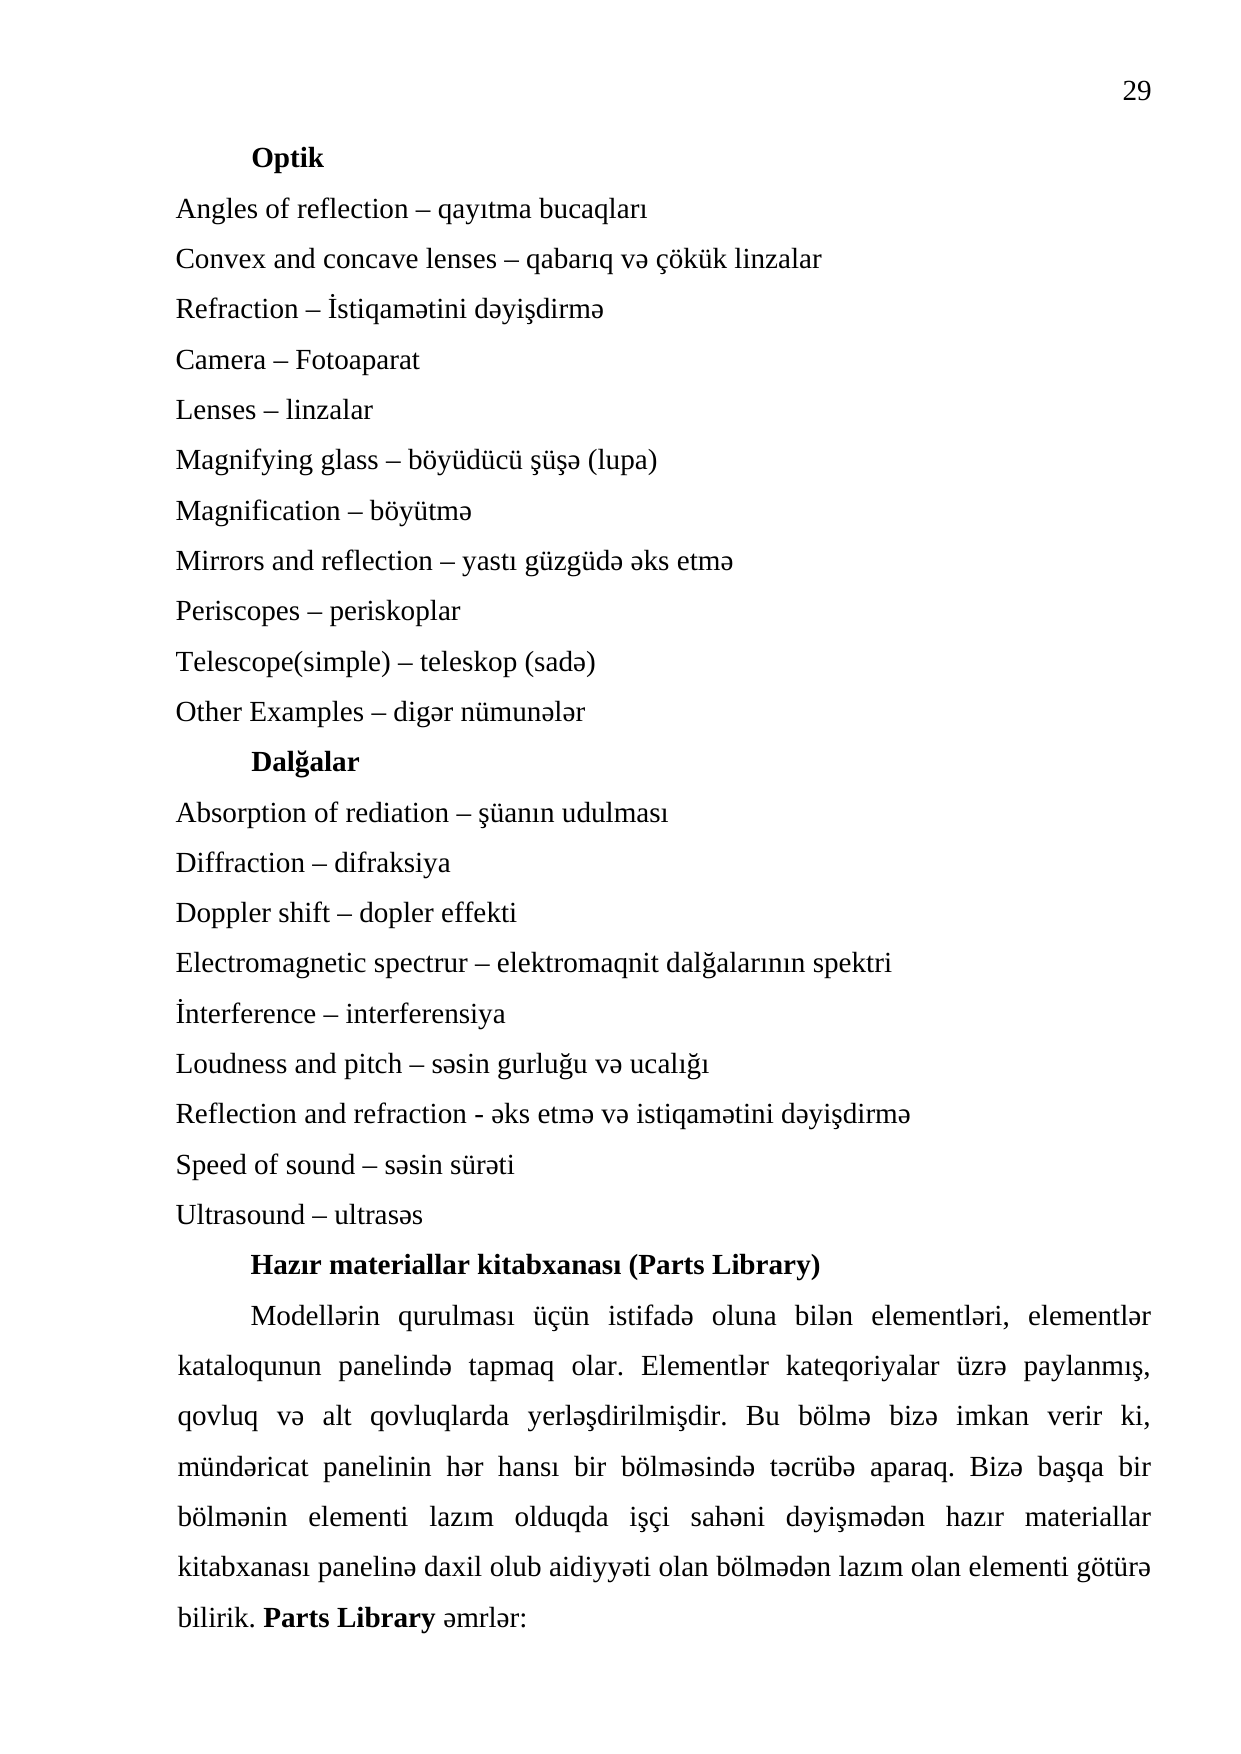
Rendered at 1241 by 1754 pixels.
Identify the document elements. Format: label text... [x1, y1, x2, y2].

text Reflection and refraction - əks etmə və istiqamətini dəyişdirmə [175, 1097, 1152, 1130]
text Other Examples – digər nümunələr [175, 694, 1152, 728]
text Mirrors and reflection – yastı güzgüdə əks etmə [175, 543, 1152, 577]
text İnterference – interferensiya [175, 996, 1152, 1029]
text Refraction – İstiqamətini dəyişdirmə [175, 292, 1152, 325]
text Electromagnetic spectrur – elektromaqnit dalğalarının spektri [175, 946, 1152, 979]
text Optik [175, 141, 1152, 174]
text Ultrasound – ultrasəs [175, 1197, 1152, 1231]
list Hazır materiallar kitabxanası (Parts Library) [177, 1247, 1152, 1281]
text Speed of sound – səsin sürəti [175, 1147, 1152, 1180]
text Lenses – linzalar [175, 392, 1152, 426]
text Magnifying glass – böyüdücü şüşə (lupa) [175, 442, 1152, 476]
text Camera – Fotoaparat [175, 342, 1152, 375]
text Doppler shift – dopler effekti [175, 895, 1152, 929]
text Angles of reflection – qayıtma bucaqları [175, 191, 1152, 224]
text Convex and concave lenses – qabarıq və çökük linzalar [175, 241, 1152, 275]
text Diffraction – difraksiya [175, 845, 1152, 878]
text Dalğalar [175, 744, 1152, 778]
text Periscopes – periskoplar [175, 593, 1152, 627]
text Absorption of rediation – şüanın udulması [175, 795, 1152, 828]
list Modellərin qurulması üçün istifadə oluna bilən elementləri, elementlər kataloqunun panelində tapmaq olar. Elementlər kateqoriyalar üzrə paylanmış, qovluq və alt qovluqlarda yerləşdirilmişdir. Bu bölmə bizə imkan verir ki, mündəricat panelinin hər hansı bir bölməsində təcrübə aparaq. Bizə başqa bir bölmənin elementi lazım olduqda işçi sahəni dəyişmədən hazır materiallar kitabxanası panelinə daxil olub aidiyyəti olan bölmədən lazım olan elementi götürə bilirik. Parts Library əmrlər: [177, 1298, 1152, 1633]
text Telescope(simple) – teleskop (sadə) [175, 644, 1152, 677]
text Magnification – böyütmə [175, 493, 1152, 526]
text Loudness and pitch – səsin gurluğu və ucalığı [175, 1046, 1152, 1080]
